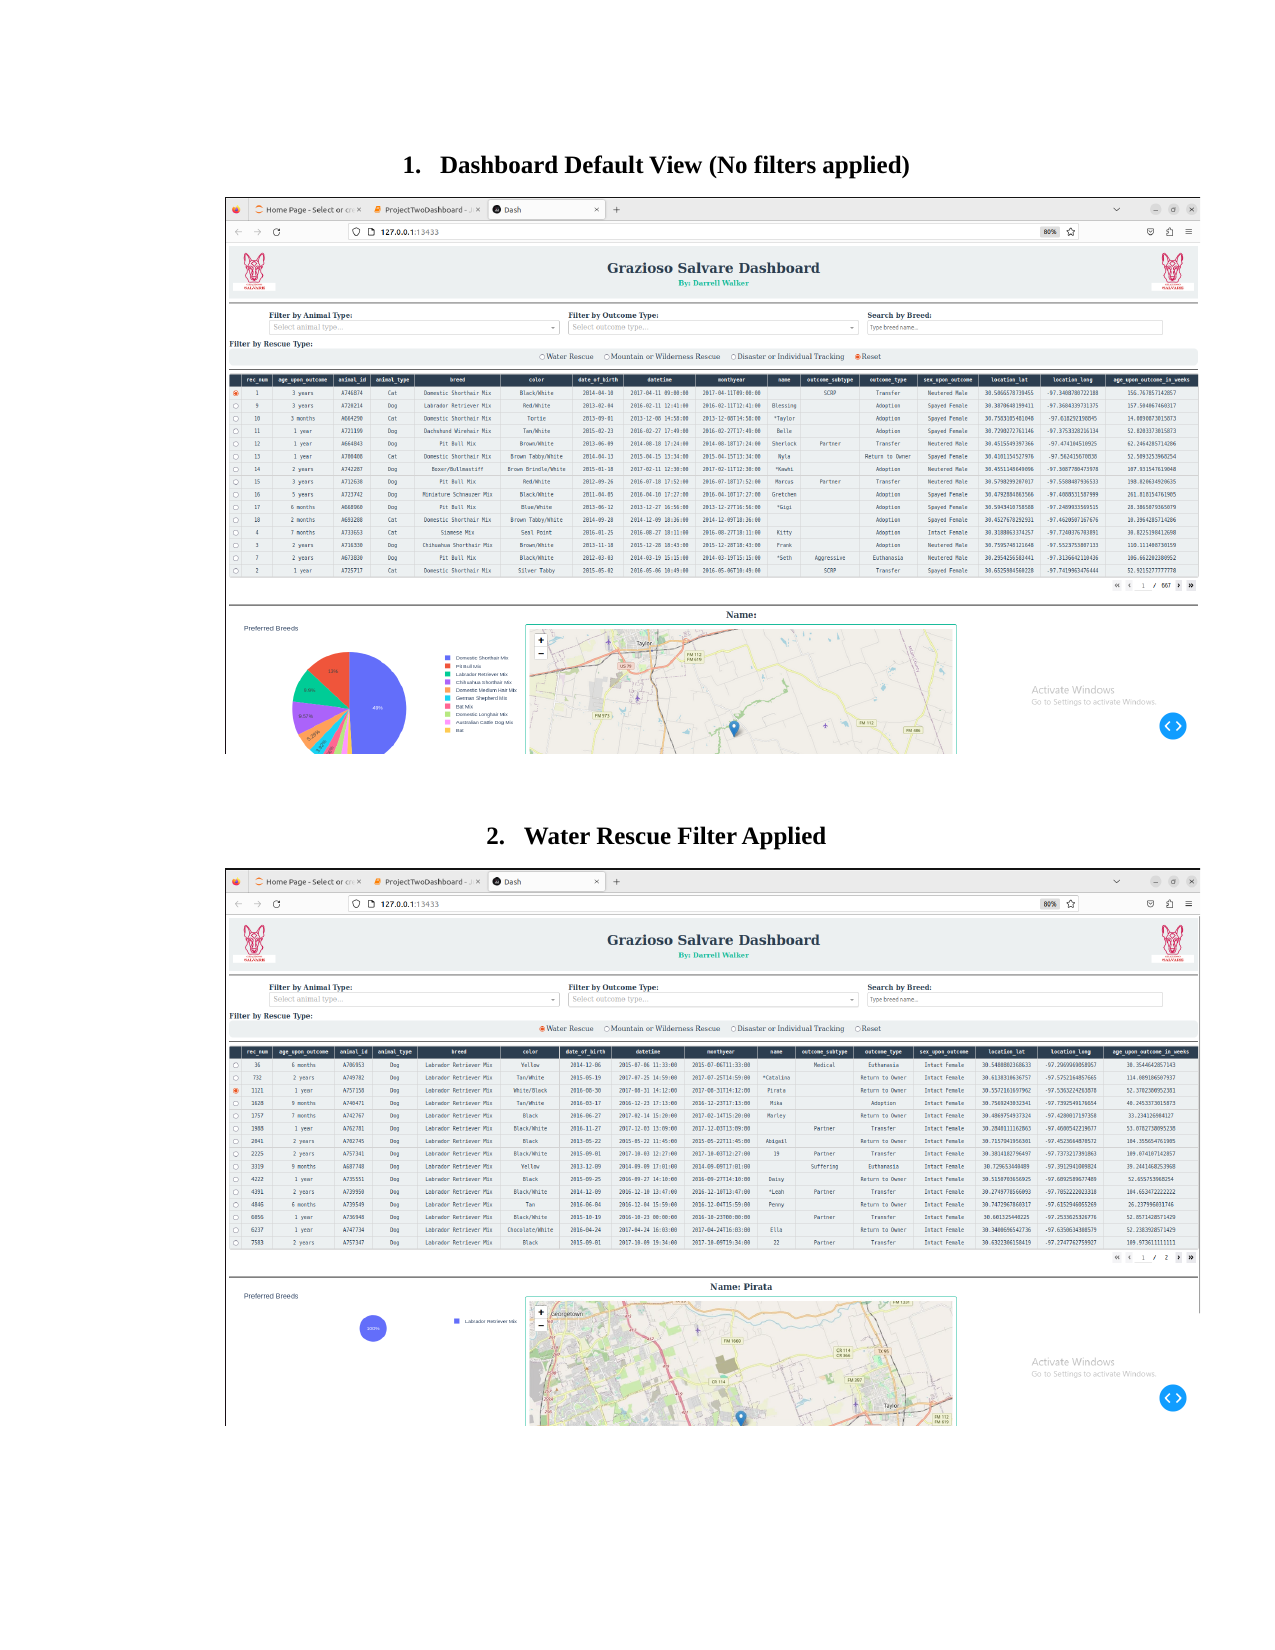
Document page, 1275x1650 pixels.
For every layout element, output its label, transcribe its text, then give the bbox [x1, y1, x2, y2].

picture [225, 197, 1200, 754]
picture [225, 868, 1200, 1426]
list Dashboard Default View (No filters applied) [187, 150, 1125, 179]
list Water Rescue Filter Applied [187, 821, 1125, 850]
